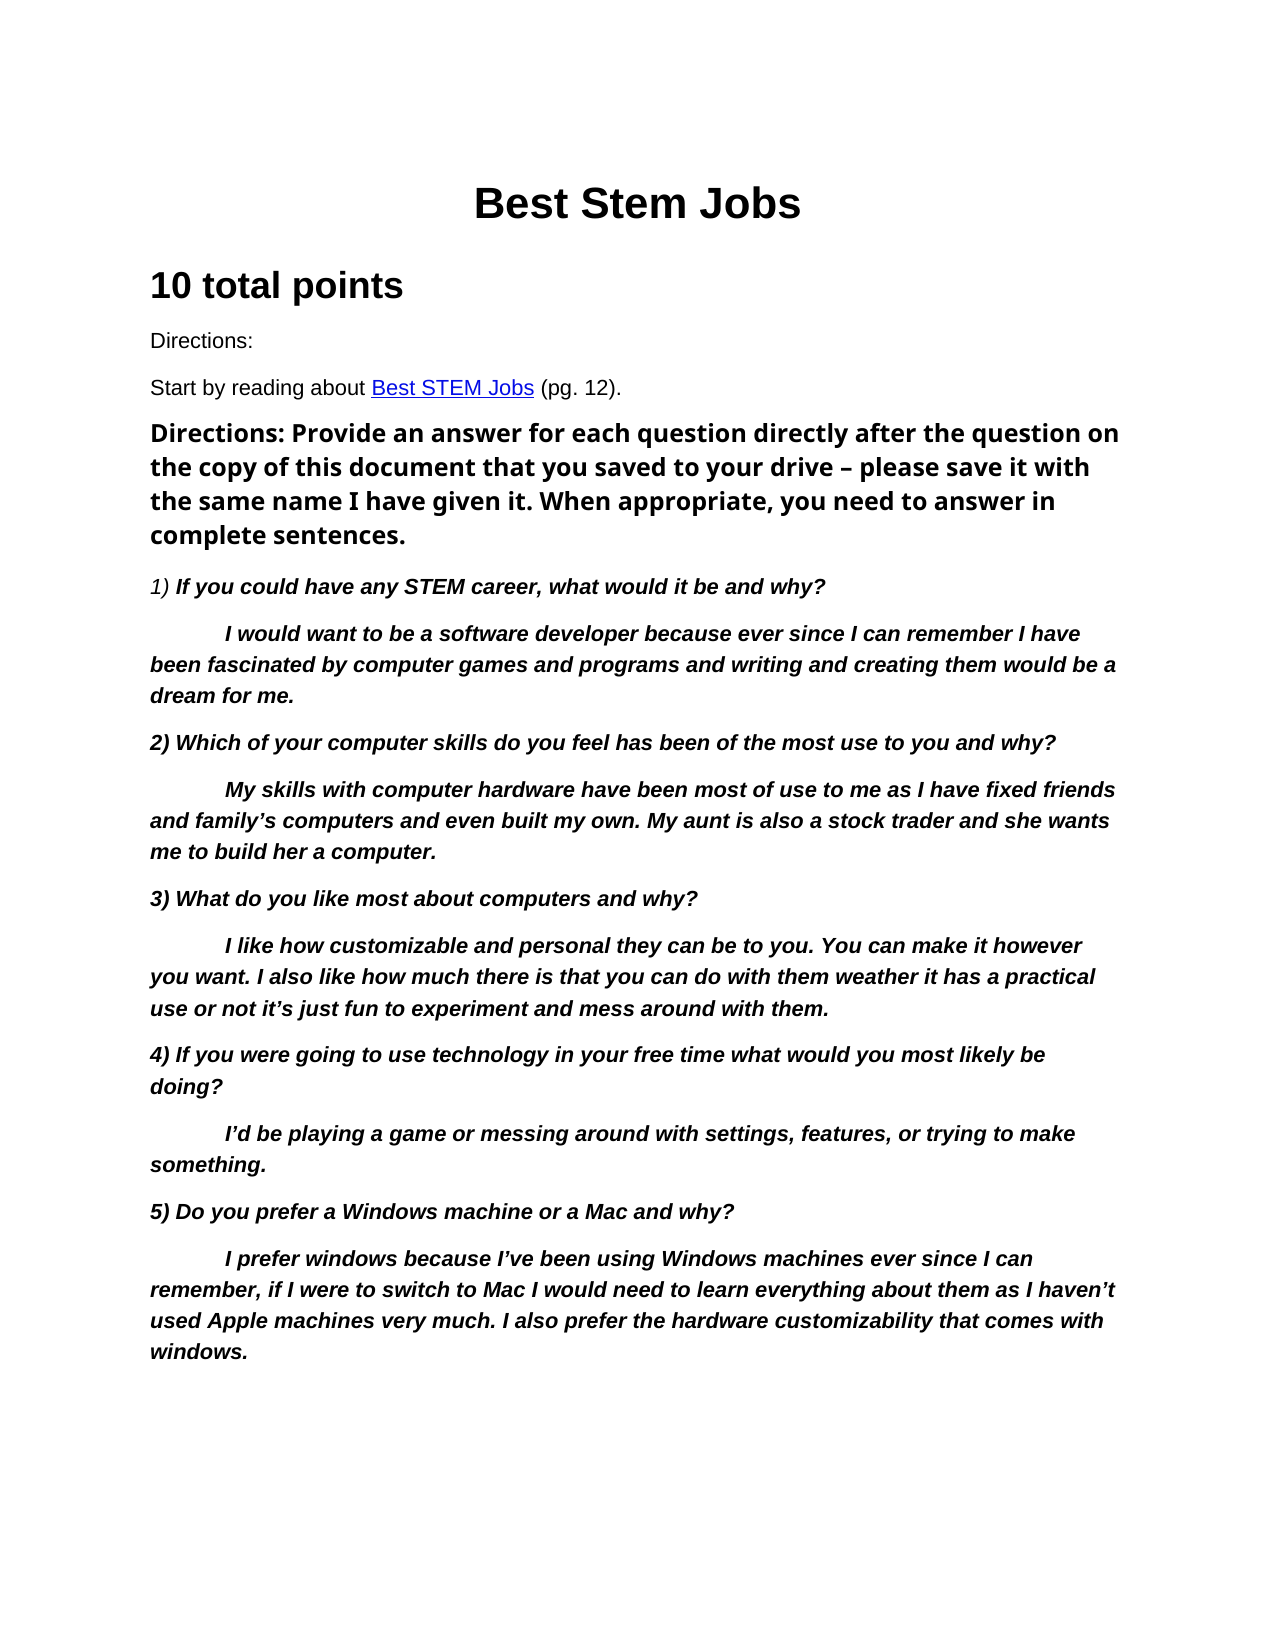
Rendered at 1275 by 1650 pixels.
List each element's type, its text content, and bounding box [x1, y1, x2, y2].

text I’d be playing a game or messing around with settings, features, or trying to make something. [150, 1114, 1125, 1177]
text 5) Do you prefer a Windows machine or a Mac and why? [150, 1192, 1125, 1224]
text Directions: Provide an answer for each question directly after the question on the copy of this document that you saved to your drive – please save it with the same name I have given it. When appropriate, you need to answer in complete sentences. [150, 416, 1125, 552]
text I would want to be a software developer because ever since I can remember I have been fascinated by computer games and programs and writing and creating them would be a dream for me. [150, 614, 1125, 708]
text 1) If you could have any STEM career, what would it be and why? [150, 567, 1125, 599]
text My skills with computer hardware have been most of use to me as I have fixed friends and family’s computers and even built my own. My aunt is also a stock trader and she wants me to build her a computer. [150, 771, 1125, 864]
text Best Stem Jobs [150, 166, 1125, 228]
text I prefer windows because I’ve been using Windows machines ever since I can remember, if I were to switch to Mac I would need to learn everything about them as I haven’t used Apple machines very much. I also prefer the hardware customizability that comes with windows. [150, 1239, 1125, 1364]
text 2) Which of your computer skills do you feel has been of the most use to you and why? [150, 724, 1125, 755]
text Start by reading about Best STEM Jobs (pg. 12). [150, 369, 1125, 400]
text 10 total points [150, 244, 1125, 306]
text I like how customizable and personal they can be to you. You can make it however you want. I also like how much there is that you can do with them weather it has a practical use or not it’s just fun to experiment and mess around with them. [150, 927, 1125, 1021]
text 4) If you were going to use technology in your free time what would you most likely be doing? [150, 1036, 1125, 1099]
text 3) What do you like most about computers and why? [150, 880, 1125, 911]
text Directions: [150, 322, 1125, 353]
